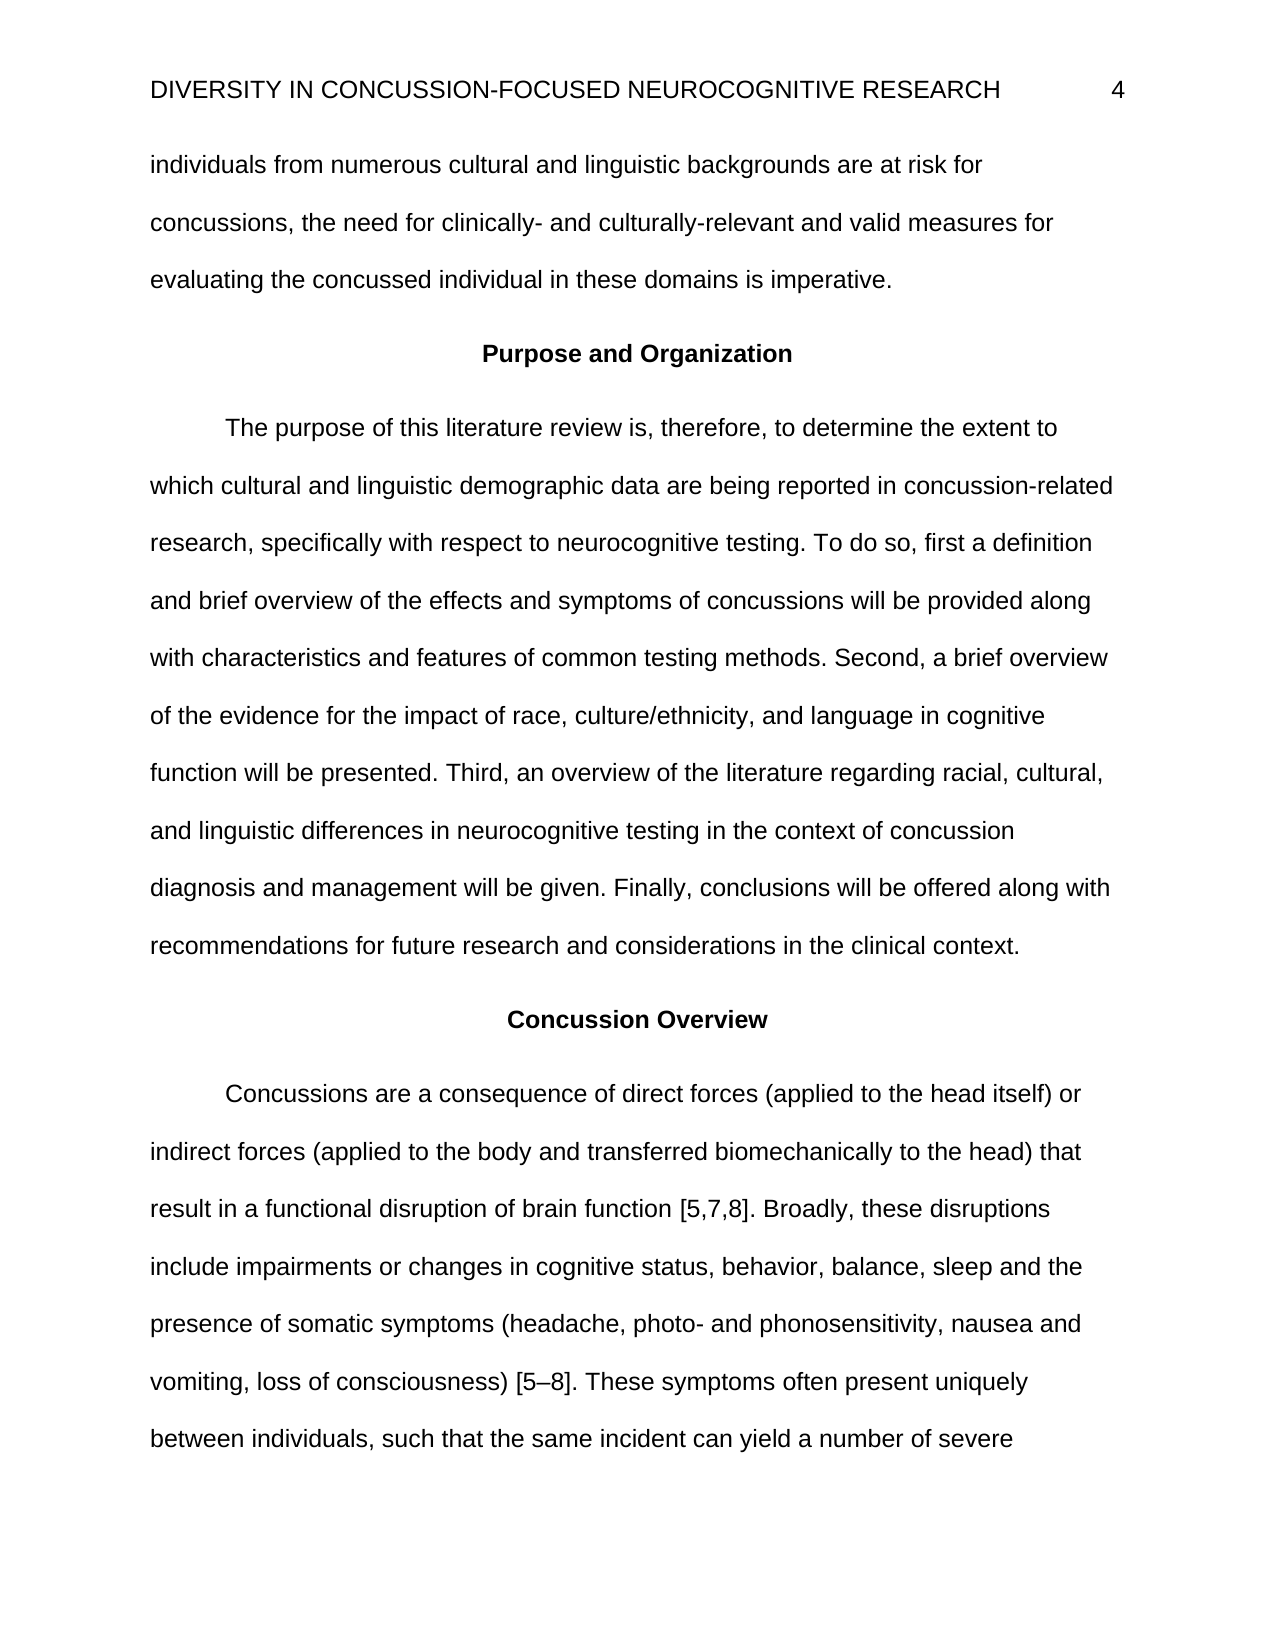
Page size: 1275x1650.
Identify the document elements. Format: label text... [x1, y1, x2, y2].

text Purpose and Organization [150, 339, 1125, 368]
text Concussion Overview [150, 1005, 1125, 1034]
text The purpose of this literature review is, therefore, to determine the extent to which cultural and linguistic demographic data are being reported in concussion-related research, specifically with respect to neurocognitive testing. To do so, first a definition and brief overview of the effects and symptoms of concussions will be provided along with characteristics and features of common testing methods. Second, a brief overview of the evidence for the impact of race, culture/ethnicity, and language in cognitive function will be presented. Third, an overview of the literature regarding racial, cultural, and linguistic differences in neurocognitive testing in the context of concussion diagnosis and management will be given. Finally, conclusions will be offered along with recommendations for future research and considerations in the clinical context. [150, 413, 1125, 959]
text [150, 1079, 1125, 1453]
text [150, 150, 1125, 294]
